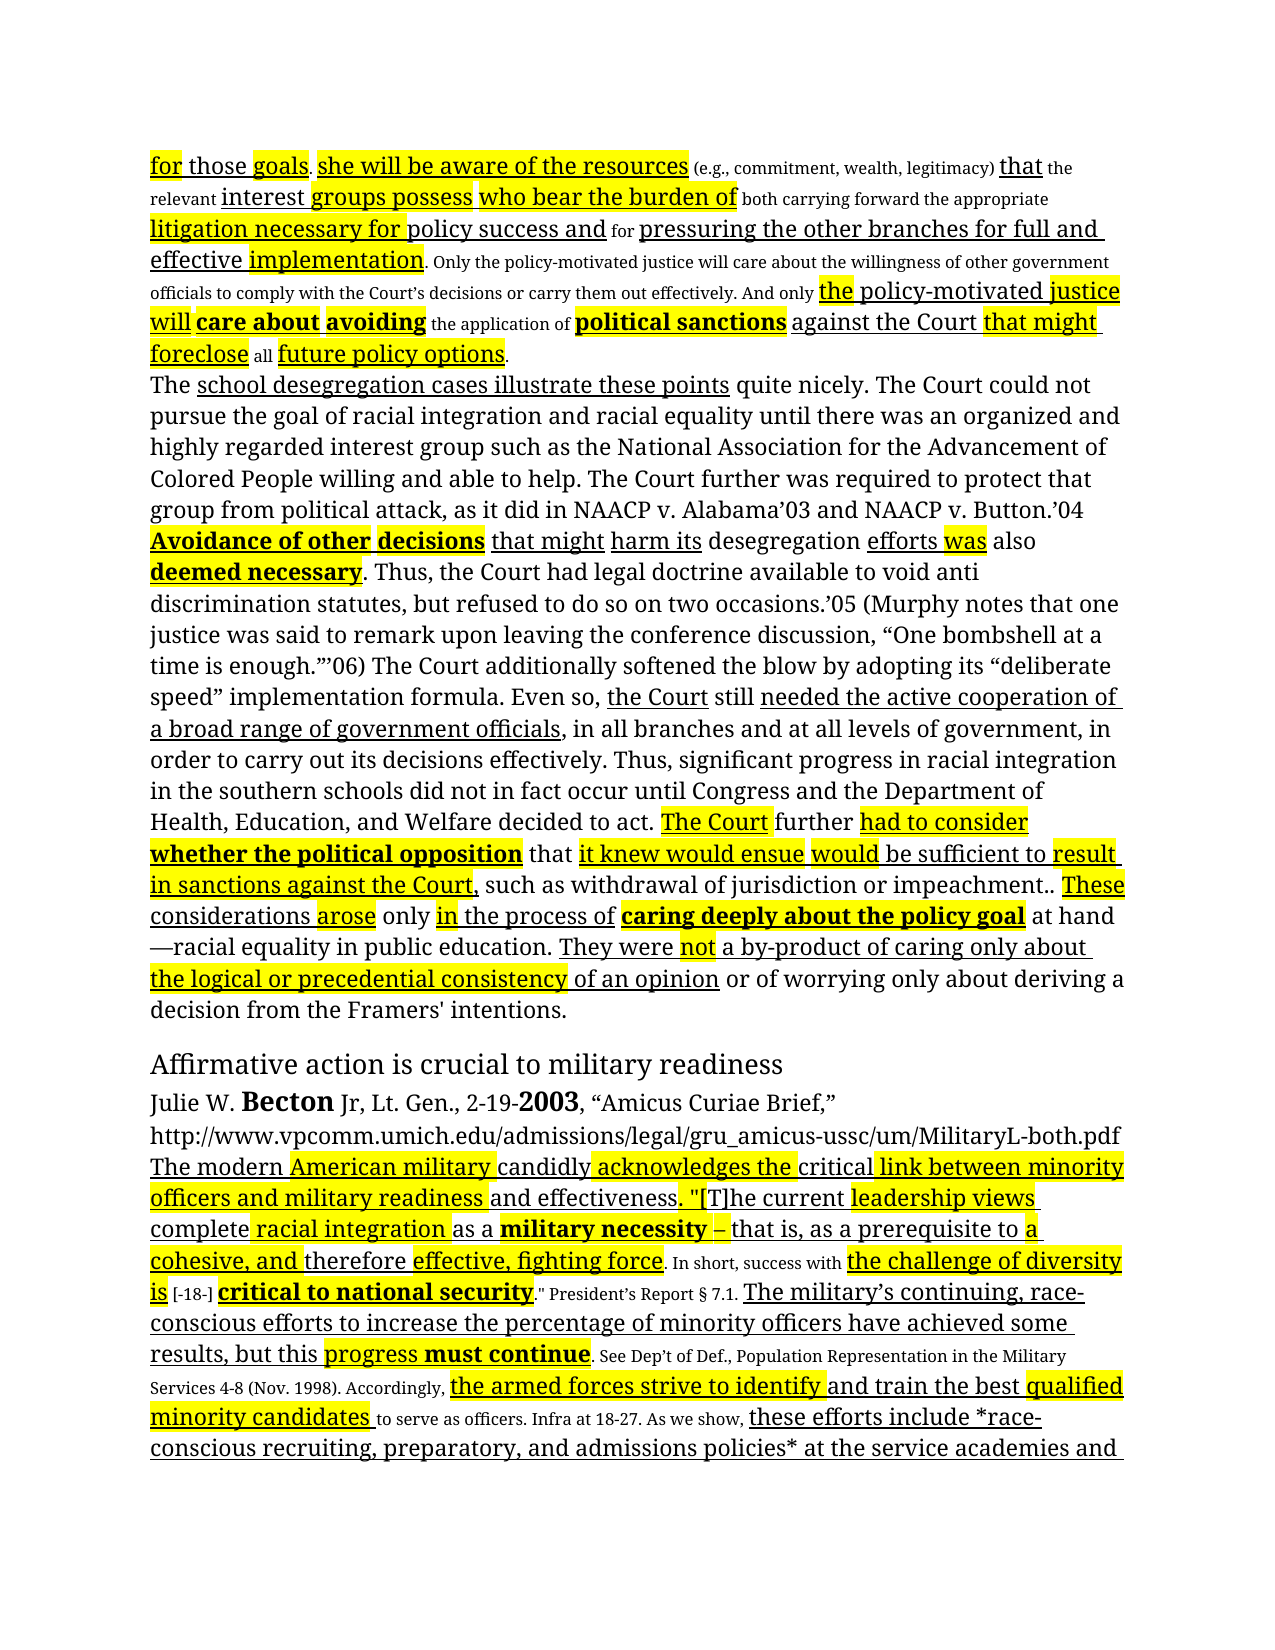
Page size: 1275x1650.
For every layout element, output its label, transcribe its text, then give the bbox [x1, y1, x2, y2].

subtitle Affirmative action is crucial to military readiness [150, 1046, 1125, 1083]
text The school desegregation cases illustrate these points quite nicely. The Court could not pursue the goal of racial integration and racial equality until there was an organized and highly regarded interest group such as the National Association for the Advancement of Colored People willing and able to help. The Court further was required to protect that group from political attack, as it did in NAACP v. Alabama’03 and NAACP v. Button.’04 Avoidance of other decisions that might harm its desegregation efforts was also deemed necessary. Thus, the Court had legal doctrine available to void anti discrimination statutes, but refused to do so on two occasions.’05 (Murphy notes that one justice was said to remark upon leaving the conference discussion, “One bombshell at a time is enough.”’06) The Court additionally softened the blow by adopting its “deliberate speed” implementation formula. Even so, the Court still needed the active cooperation of a broad range of government officials, in all branches and at all levels of government, in order to carry out its decisions effectively. Thus, significant progress in racial integration in the southern schools did not in fact occur until Congress and the Department of Health, Education, and Welfare decided to act. The Court further had to consider whether the political opposition that it knew would ensue would be sufficient to result in sanctions against the Court, such as withdrawal of jurisdiction or impeachment.. These considerations arose only in the process of caring deeply about the policy goal at hand—racial equality in public education. They were not a by-product of caring only about the logical or precedential consistency of an opinion or of worrying only about deriving a decision from the Framers' intentions. [150, 369, 1125, 1025]
text Julie W. Becton Jr, Lt. Gen., 2-19-2003, “Amicus Curiae Brief,” http://www.vpcomm.umich.edu/admissions/legal/gru_amicus-ussc/um/MilitaryL-both.pdf [150, 1083, 1125, 1151]
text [150, 1151, 1125, 1463]
